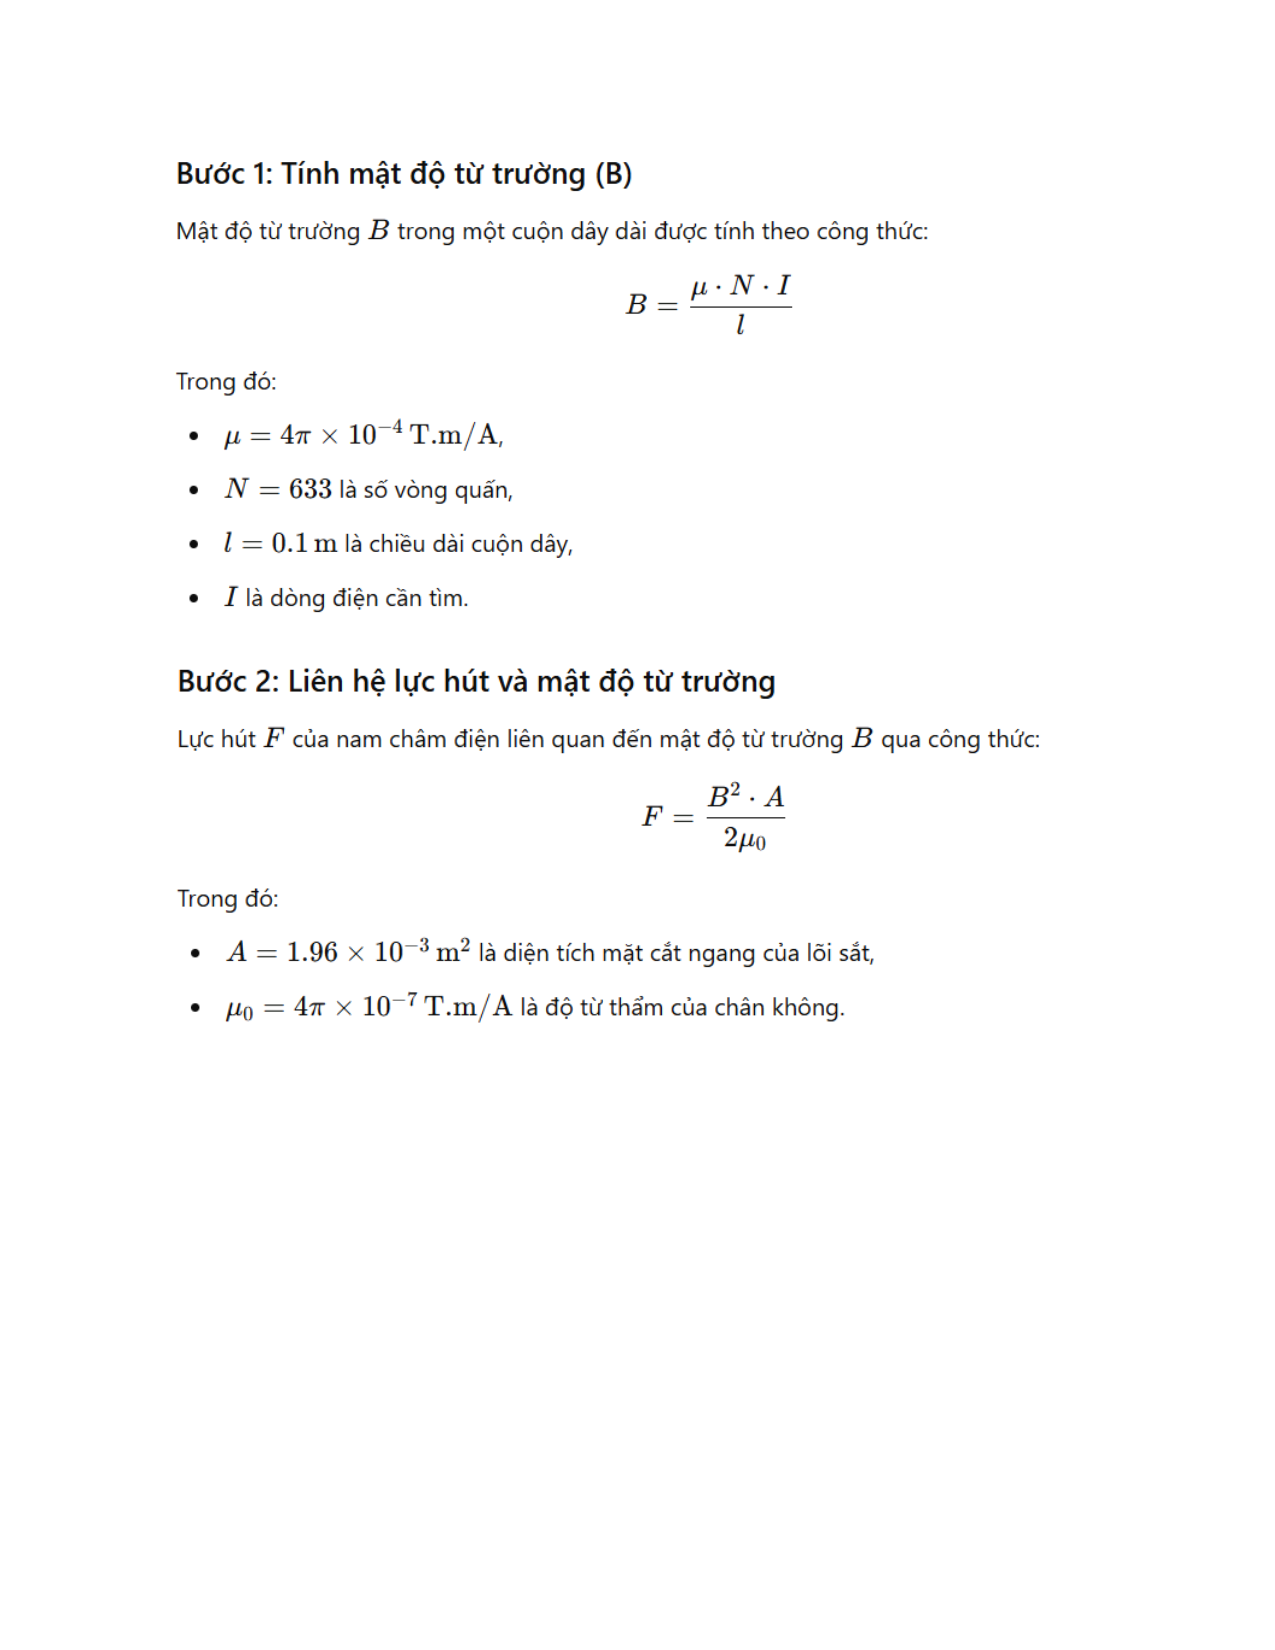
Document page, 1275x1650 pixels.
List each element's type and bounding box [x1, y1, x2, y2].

picture [150, 150, 1125, 635]
picture [150, 653, 1125, 1036]
